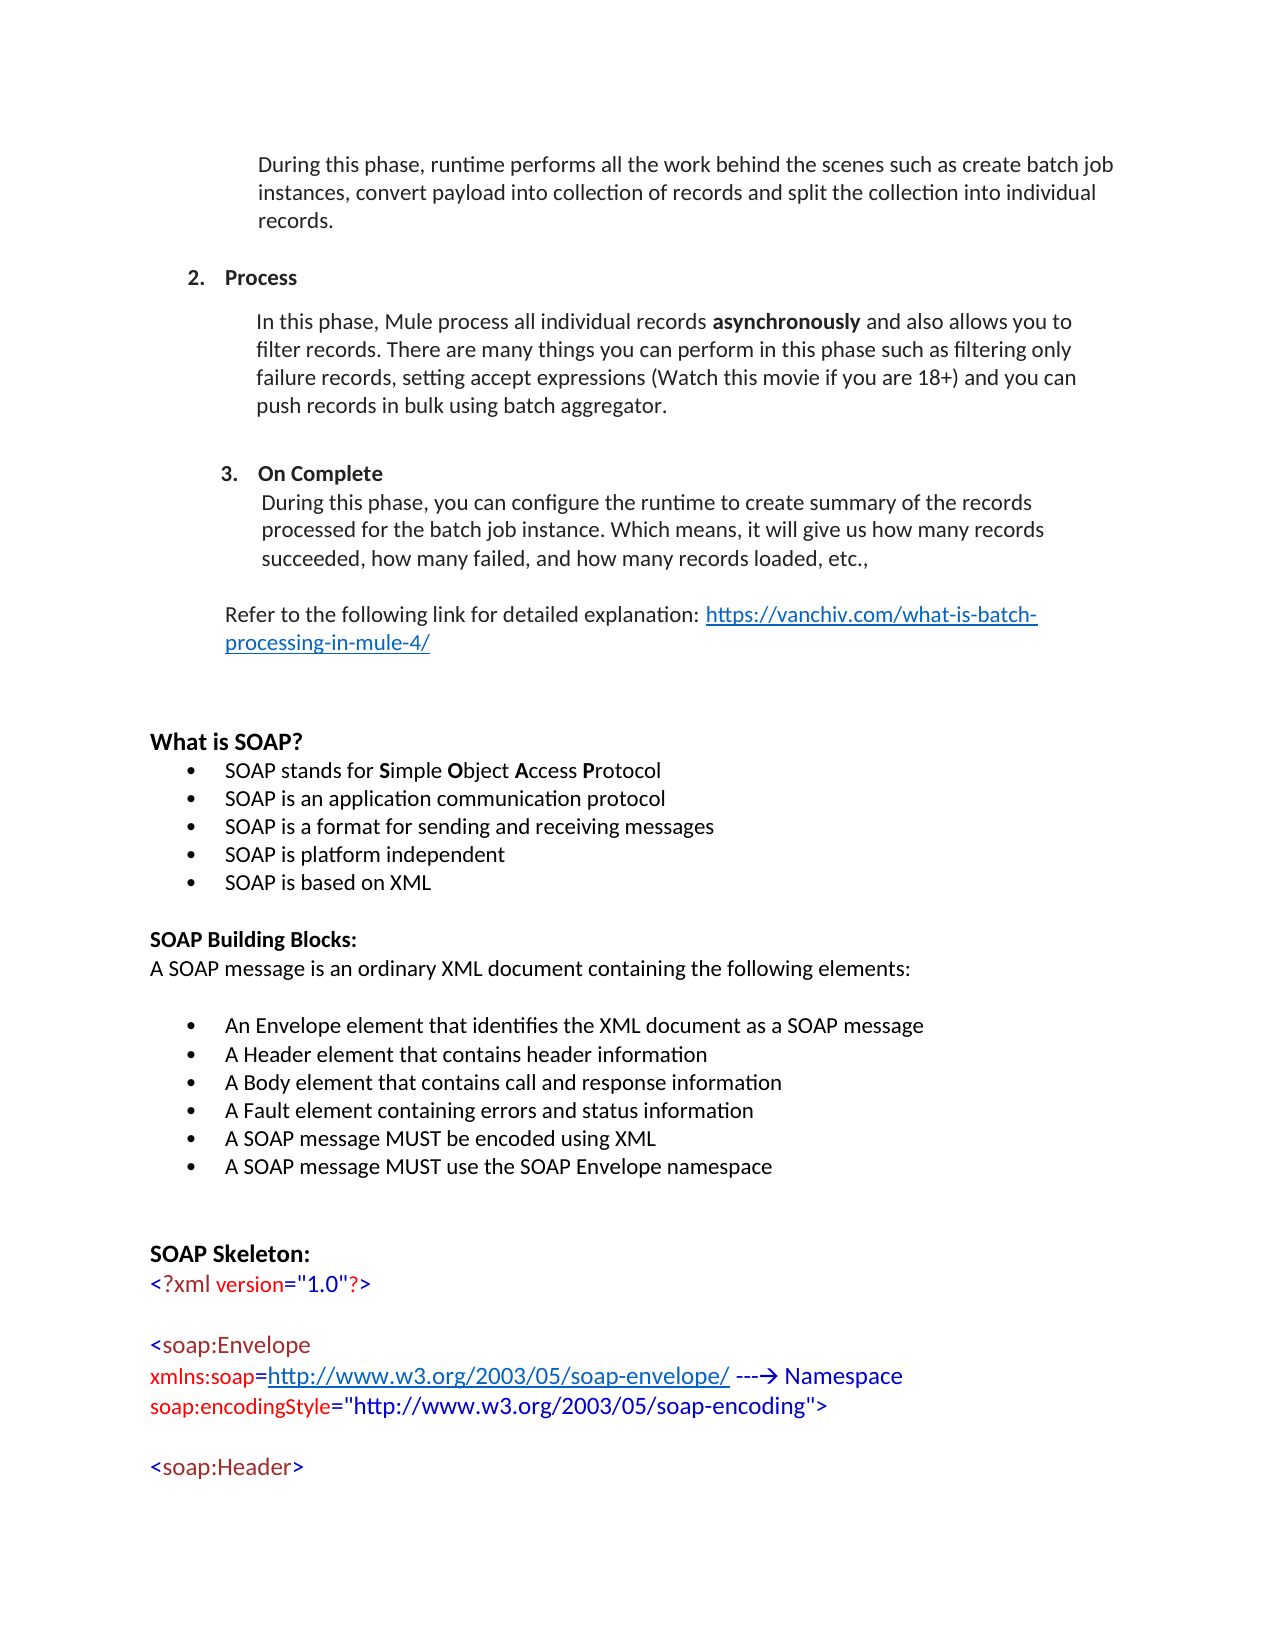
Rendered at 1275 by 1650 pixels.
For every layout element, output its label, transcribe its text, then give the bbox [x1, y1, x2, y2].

list SOAP is based on XML [187, 868, 1125, 896]
list A Header element that contains header information [187, 1040, 1125, 1068]
text Refer to the following link for detailed explanation: https://vanchiv.com/what-is-batch-processing-in-mule-4/ [225, 600, 1125, 656]
list Process [187, 263, 1125, 291]
list SOAP is an application communication protocol [187, 784, 1125, 812]
text SOAP Skeleton: [150, 1238, 1125, 1268]
text In this phase, Mule process all individual records asynchronously and also allows you to [225, 307, 1125, 335]
text SOAP Building Blocks: [150, 926, 1125, 954]
text push records in bulk using batch aggregator. [225, 391, 1125, 419]
list A Body element that contains call and response information [187, 1068, 1125, 1096]
list SOAP is a format for sending and receiving messages [187, 812, 1125, 840]
list On Complete [220, 459, 1125, 488]
text During this phase, runtime performs all the work behind the scenes such as create batch job instances, convert payload into collection of records and split the collection into individual records. [334, 150, 1125, 234]
text During this phase, you can configure the runtime to create summary of the records [225, 488, 1125, 516]
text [150, 1268, 1125, 1482]
text succeeded, how many failed, and how many records loaded, etc., [225, 544, 1125, 572]
text filter records. There are many things you can perform in this phase such as filtering only [225, 335, 1125, 363]
list SOAP stands for Simple Object Access Protocol [187, 756, 1125, 784]
list A SOAP message MUST use the SOAP Envelope namespace [187, 1152, 1125, 1180]
list A SOAP message MUST be encoded using XML [187, 1124, 1125, 1152]
list SOAP is platform independent [187, 840, 1125, 868]
text processed for the batch job instance. Which means, it will give us how many records [225, 516, 1125, 544]
list An Envelope element that identifies the XML document as a SOAP message [187, 1012, 1125, 1040]
text A SOAP message is an ordinary XML document containing the following elements: [150, 954, 1125, 982]
text What is SOAP? [150, 726, 1125, 756]
text failure records, setting accept expressions (Watch this movie if you are 18+) and you can [225, 363, 1125, 391]
list A Fault element containing errors and status information [187, 1096, 1125, 1124]
